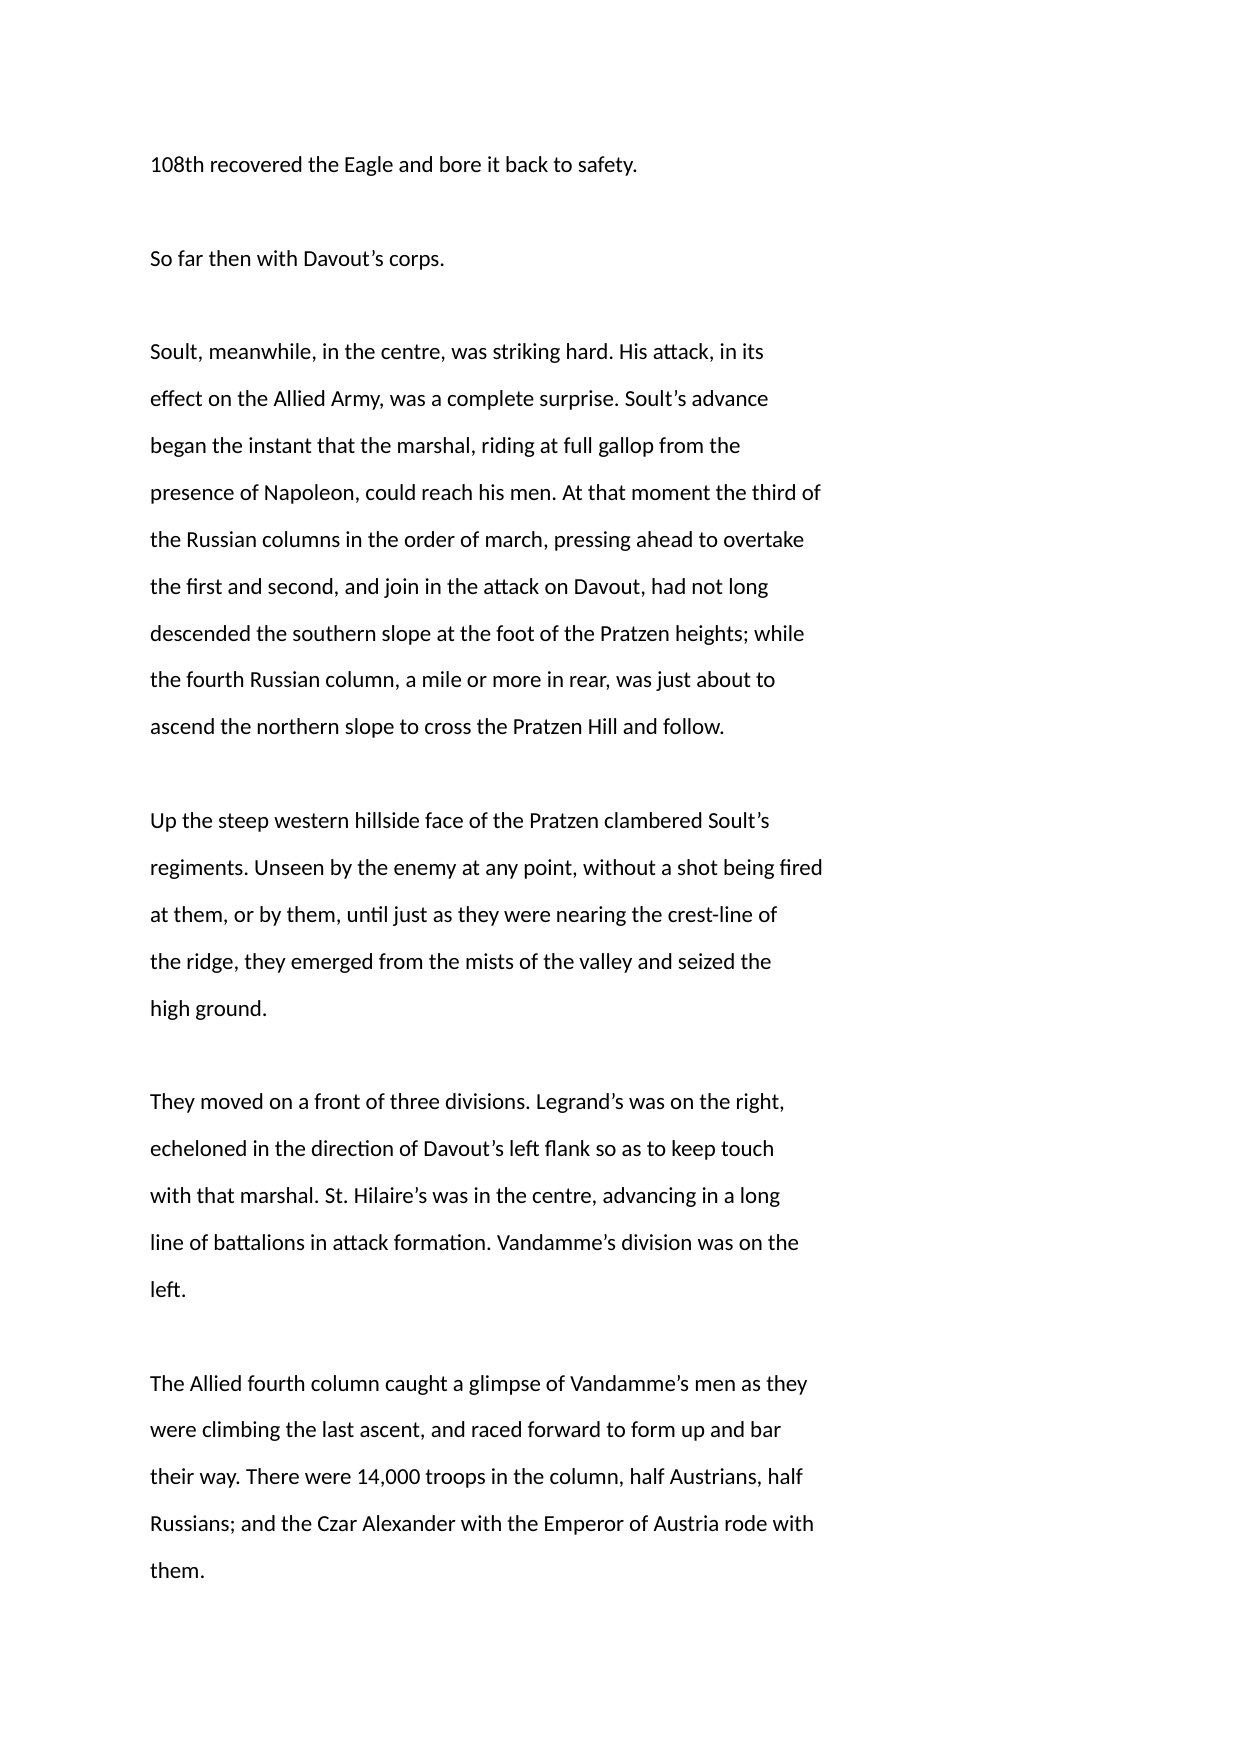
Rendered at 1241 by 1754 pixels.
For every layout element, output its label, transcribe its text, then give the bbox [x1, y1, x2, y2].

text So far then with Davout’s corps. [150, 244, 1090, 272]
text began the instant that the marshal, riding at full gallop from the [150, 431, 1090, 459]
text regiments. Unseen by the enemy at any point, without a shot being fired [150, 853, 1090, 881]
text the fourth Russian column, a mile or more in rear, was just about to [150, 666, 1090, 694]
text Up the steep western hillside face of the Pratzen clambered Soult’s [150, 806, 1090, 834]
text Soult, meanwhile, in the centre, was striking hard. His attack, in its [150, 337, 1090, 366]
text high ground. [150, 994, 1090, 1022]
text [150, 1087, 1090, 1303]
text ascend the northern slope to cross the Pratzen Hill and follow. [150, 712, 1090, 741]
text the ridge, they emerged from the mists of the valley and seized the [150, 947, 1090, 975]
text descended the southern slope at the foot of the Pratzen heights; while [150, 619, 1090, 647]
text 108th recovered the Eagle and bore it back to safety. [150, 150, 1090, 178]
text at them, or by them, until just as they were nearing the crest-line of [150, 900, 1090, 928]
text presence of Napoleon, could reach his men. At that moment the third of [150, 478, 1090, 506]
text the Russian columns in the order of march, pressing ahead to overtake [150, 525, 1090, 553]
text the first and second, and join in the attack on Davout, had not long [150, 572, 1090, 600]
text effect on the Allied Army, was a complete surprise. Soult’s advance [150, 384, 1090, 412]
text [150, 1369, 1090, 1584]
